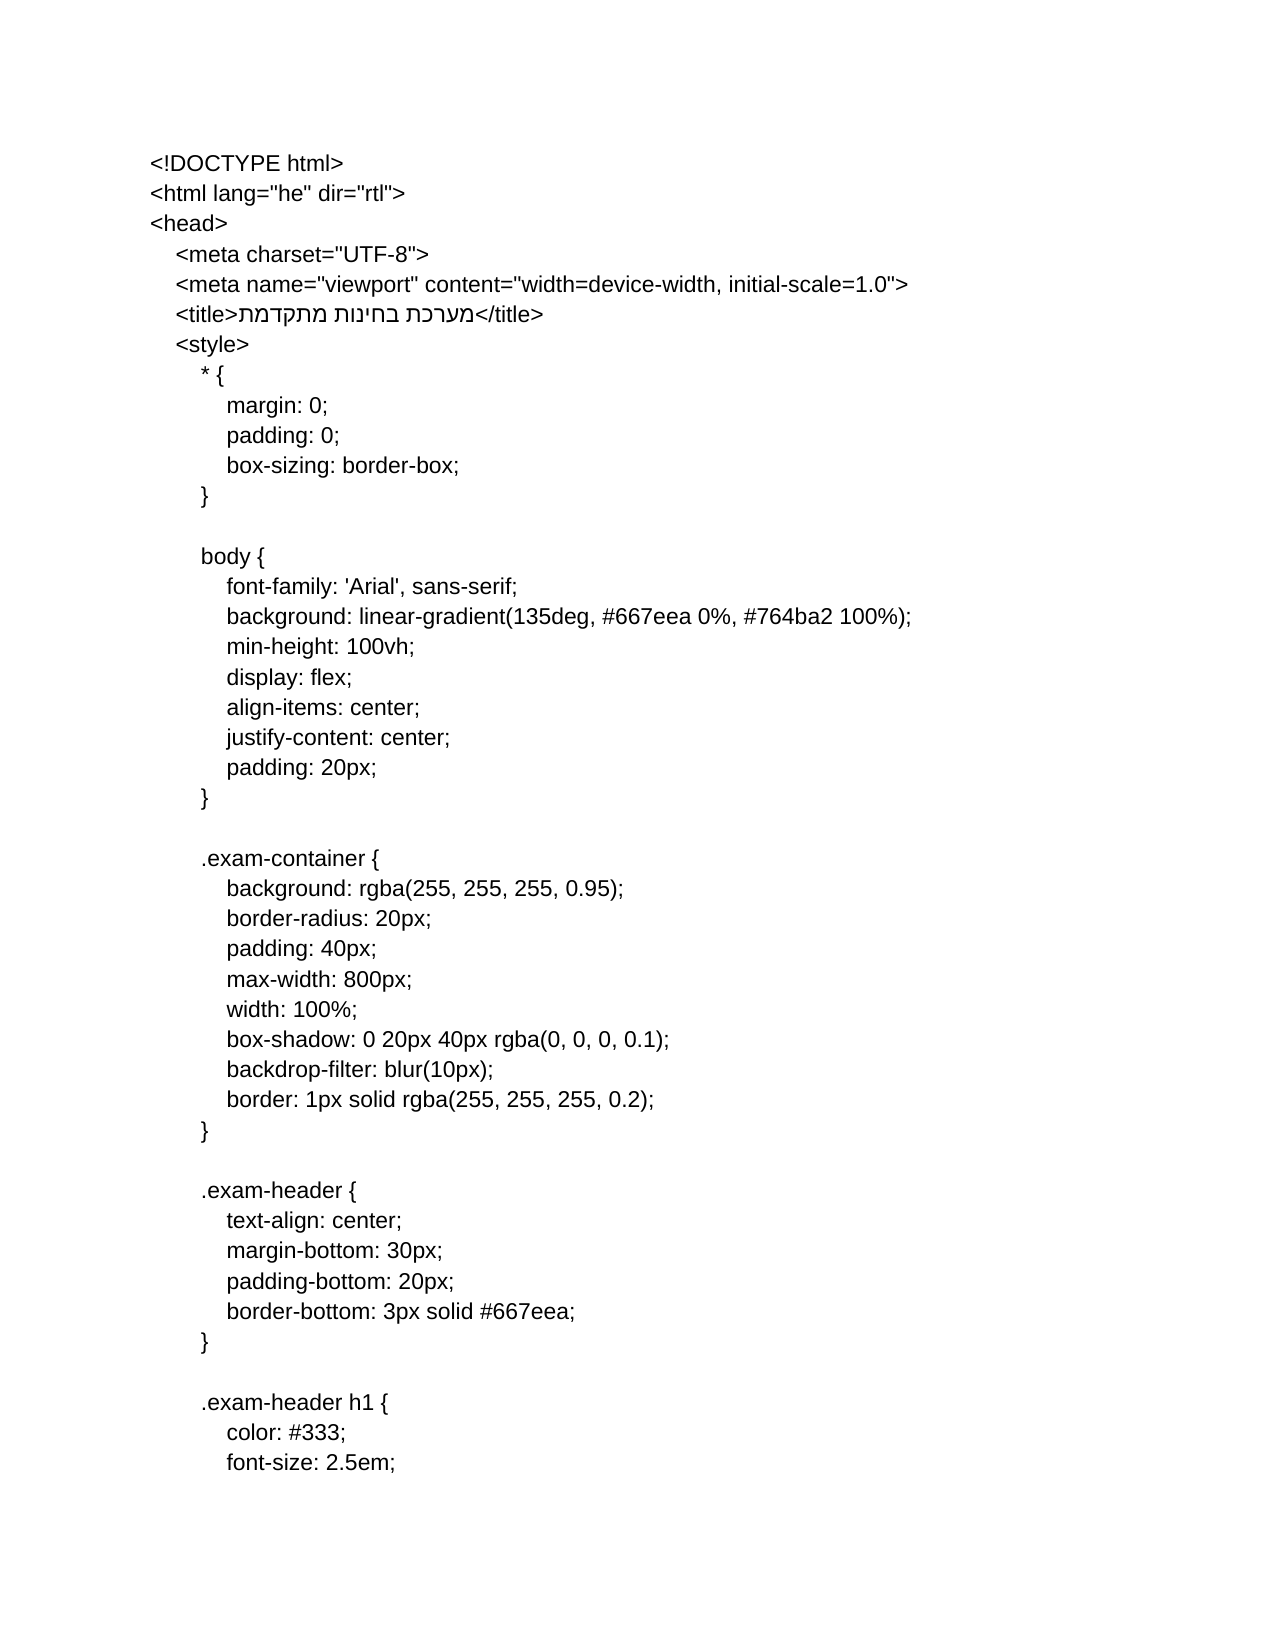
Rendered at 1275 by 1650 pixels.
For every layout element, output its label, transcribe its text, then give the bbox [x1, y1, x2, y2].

text <meta name="viewport" content="width=device-width, initial-scale=1.0"> [150, 271, 1125, 297]
text border: 1px solid rgba(255, 255, 255, 0.2); [150, 1086, 1125, 1113]
text .exam-header { [150, 1177, 1125, 1203]
text } [150, 482, 1125, 509]
text padding: 40px; [150, 935, 1125, 962]
text background: rgba(255, 255, 255, 0.95); [150, 875, 1125, 901]
text padding-bottom: 20px; [150, 1268, 1125, 1294]
text } [150, 784, 1125, 811]
text border-bottom: 3px solid #667eea; [150, 1298, 1125, 1324]
text width: 100%; [150, 996, 1125, 1022]
text <head> [150, 210, 1125, 237]
text * { [150, 361, 1125, 388]
text <style> [150, 331, 1125, 358]
text padding: 20px; [150, 754, 1125, 781]
text <!DOCTYPE html> [150, 150, 1125, 176]
text justify-content: center; [150, 724, 1125, 750]
text } [150, 1328, 1125, 1354]
text background: linear-gradient(135deg, #667eea 0%, #764ba2 100%); [150, 603, 1125, 629]
text backdrop-filter: blur(10px); [150, 1056, 1125, 1083]
text box-shadow: 0 20px 40px rgba(0, 0, 0, 0.1); [150, 1026, 1125, 1052]
text display: flex; [150, 663, 1125, 690]
text max-width: 800px; [150, 966, 1125, 992]
text padding: 0; [150, 422, 1125, 448]
text margin-bottom: 30px; [150, 1237, 1125, 1264]
text font-size: 2.5em; [150, 1449, 1125, 1475]
text <title>מערכת בחינות מתקדמת</title> [150, 301, 1125, 327]
text } [150, 1117, 1125, 1143]
text color: #333; [150, 1419, 1125, 1445]
text .exam-container { [150, 845, 1125, 871]
text <html lang="he" dir="rtl"> [150, 180, 1125, 207]
text margin: 0; [150, 392, 1125, 418]
text border-radius: 20px; [150, 905, 1125, 932]
text <meta charset="UTF-8"> [150, 241, 1125, 267]
text box-sizing: border-box; [150, 452, 1125, 478]
text .exam-header h1 { [150, 1388, 1125, 1415]
text min-height: 100vh; [150, 633, 1125, 660]
text body { [150, 543, 1125, 569]
text font-family: 'Arial', sans-serif; [150, 573, 1125, 599]
text text-align: center; [150, 1207, 1125, 1234]
text align-items: center; [150, 694, 1125, 720]
